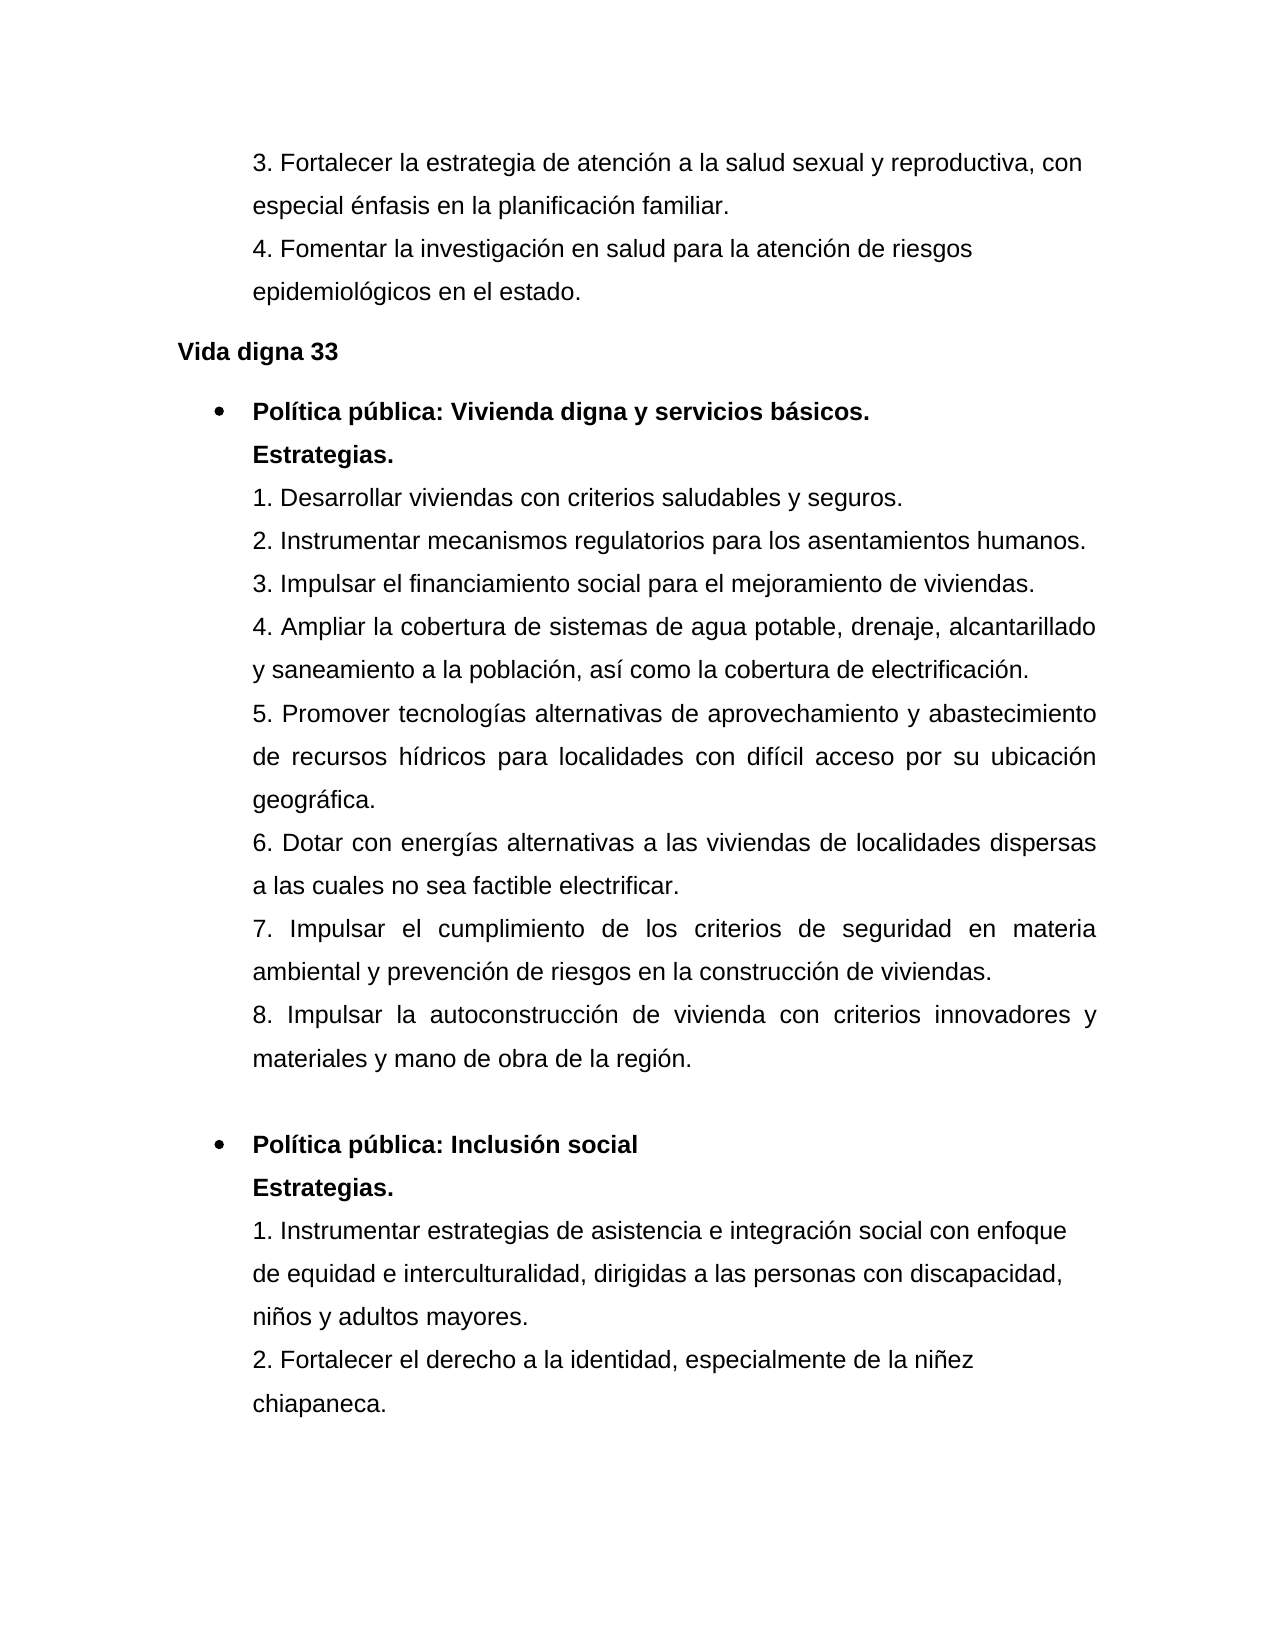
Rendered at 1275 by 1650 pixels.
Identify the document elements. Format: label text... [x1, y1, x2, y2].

list 4. Ampliar la cobertura de sistemas de agua potable, drenaje, alcantarillado y saneamiento a la población, así como la cobertura de electrificación. [252, 612, 1098, 684]
list 1. Desarrollar viviendas con criterios saludables y seguros. [252, 483, 1098, 512]
list Estrategias. [252, 440, 1098, 468]
list 2. Instrumentar mecanismos regulatorios para los asentamientos humanos. [252, 526, 1098, 555]
list 6. Dotar con energías alternativas a las viviendas de localidades dispersas a las cuales no sea factible electrificar. [252, 828, 1098, 900]
list Política pública: Vivienda digna y servicios básicos. [215, 397, 1098, 425]
list 3. Fortalecer la estrategia de atención a la salud sexual y reproductiva, con especial énfasis en la planificación familiar. [252, 148, 1098, 219]
list 7. Impulsar el cumplimiento de los criterios de seguridad en materia ambiental y prevención de riesgos en la construcción de viviendas. [252, 914, 1098, 986]
list Estrategias. [252, 1173, 1098, 1202]
list 3. Impulsar el financiamiento social para el mejoramiento de viviendas. [252, 569, 1098, 598]
list 2. Fortalecer el derecho a la identidad, especialmente de la niñez chiapaneca. [252, 1346, 1098, 1417]
list 4. Fomentar la investigación en salud para la atención de riesgos epidemiológicos en el estado. [252, 234, 1098, 306]
list Política pública: Inclusión social [215, 1130, 1098, 1159]
list 8. Impulsar la autoconstrucción de vivienda con criterios innovadores y materiales y mano de obra de la región. [252, 1000, 1098, 1072]
list 5. Promover tecnologías alternativas de aprovechamiento y abastecimiento de recursos hídricos para localidades con difícil acceso por su ubicación geográfica. [252, 698, 1098, 813]
list 1. Instrumentar estrategias de asistencia e integración social con enfoque de equidad e interculturalidad, dirigidas a las personas con discapacidad, niños y adultos mayores. [252, 1216, 1098, 1331]
text Vida digna 33 [177, 337, 1098, 366]
